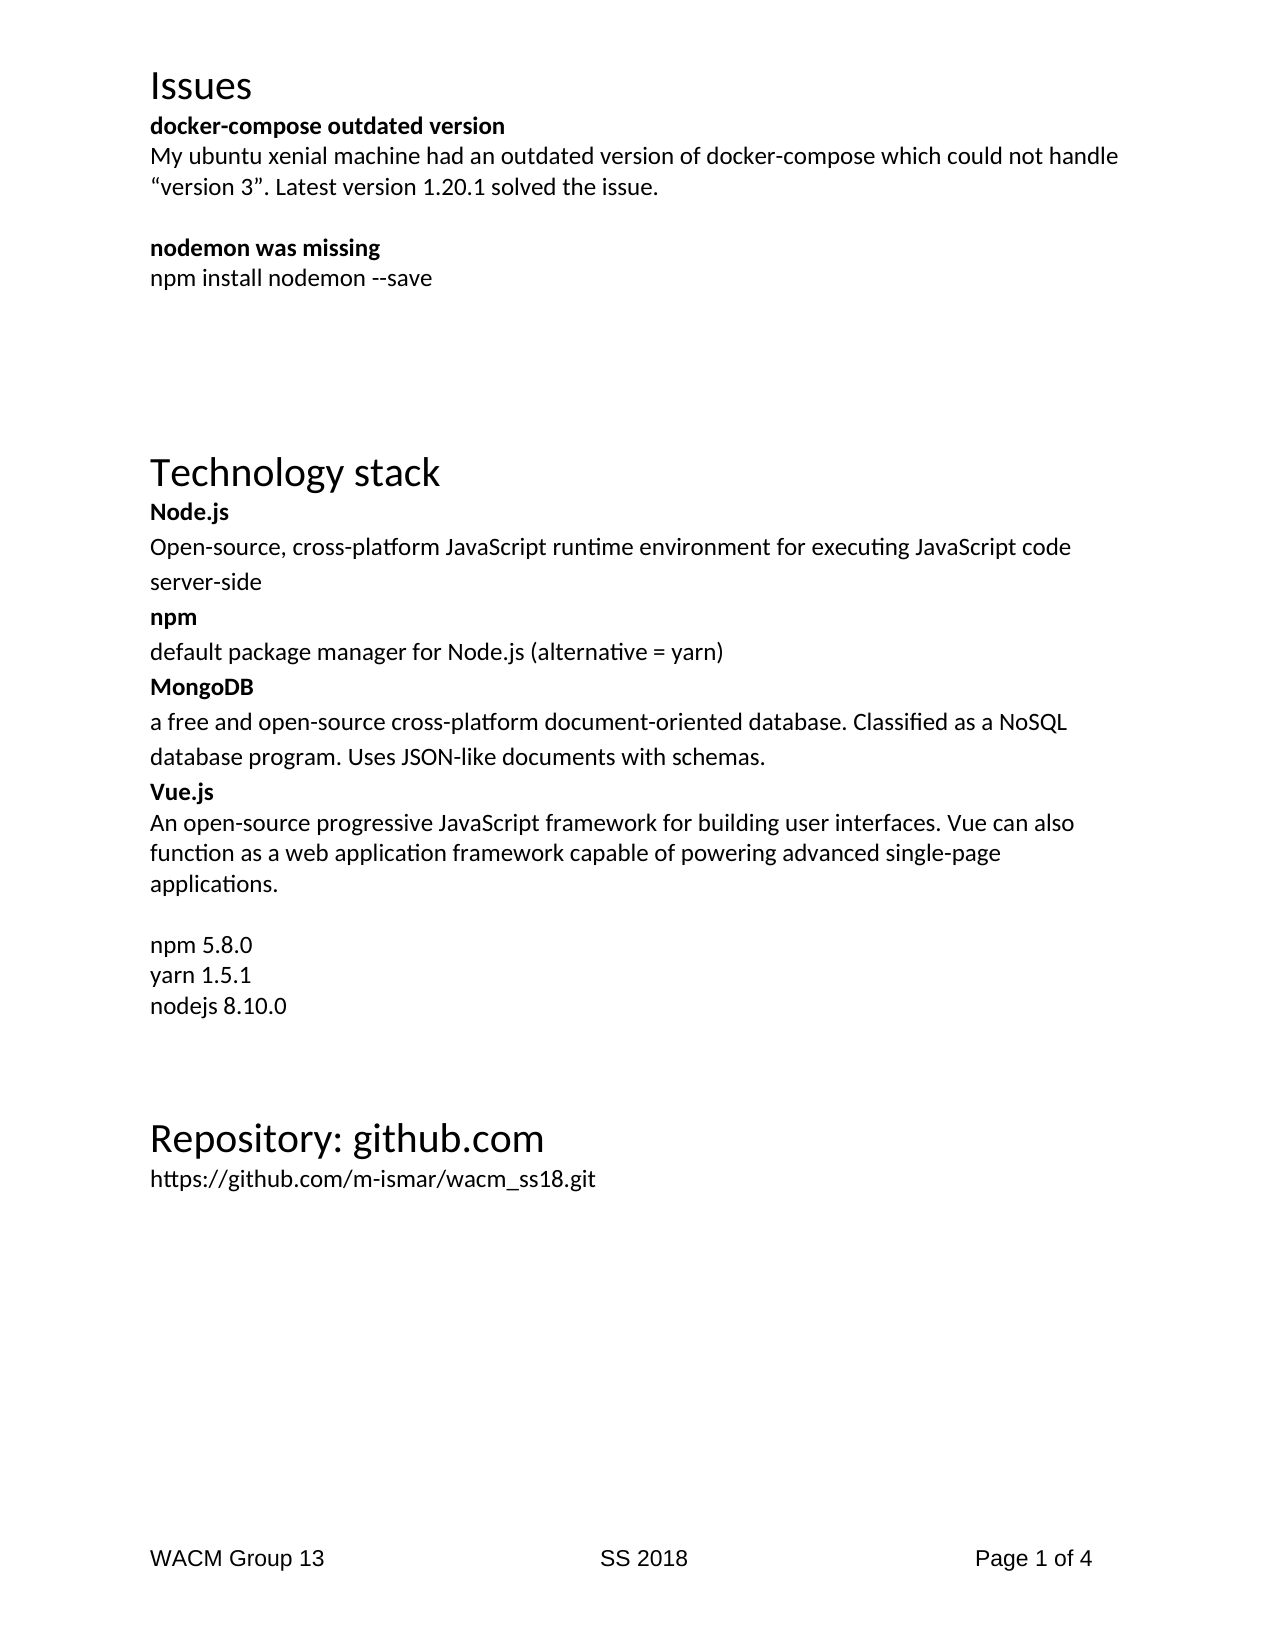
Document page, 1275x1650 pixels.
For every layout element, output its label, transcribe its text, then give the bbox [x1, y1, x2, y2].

text Technology stack [150, 446, 1125, 496]
text default package manager for Node.js (alternative = yarn) [150, 636, 1125, 667]
text An open-source progressive JavaScript framework for building user interfaces. Vue can also function as a web application framework capable of powering advanced single-page applications. [150, 807, 1125, 898]
text Repository: github.com [150, 1112, 1125, 1163]
text nodejs 8.10.0 [150, 990, 1125, 1021]
text My ubuntu xenial machine had an outdated version of docker-compose which could not handle “version 3”. Latest version 1.20.1 solved the issue. [150, 140, 1125, 201]
text npm [150, 601, 1125, 632]
text a free and open-source cross-platform document-oriented database. Classified as a NoSQL database program. Uses JSON-like documents with schemas. [150, 706, 1125, 772]
text yarn 1.5.1 [150, 959, 1125, 990]
text Node.js [150, 496, 1125, 527]
text docker-compose outdated version [150, 110, 1125, 140]
text npm install nodemon --save [150, 262, 1125, 293]
text Issues [150, 59, 1125, 110]
text Open-source, cross-platform JavaScript runtime environment for executing JavaScript code server-side [150, 531, 1125, 597]
text Vue.js [150, 776, 1125, 807]
text nodemon was missing [150, 232, 1125, 262]
text MongoDB [150, 671, 1125, 702]
text https://github.com/m-ismar/wacm_ss18.git [150, 1163, 1125, 1193]
text npm 5.8.0 [150, 929, 1125, 959]
